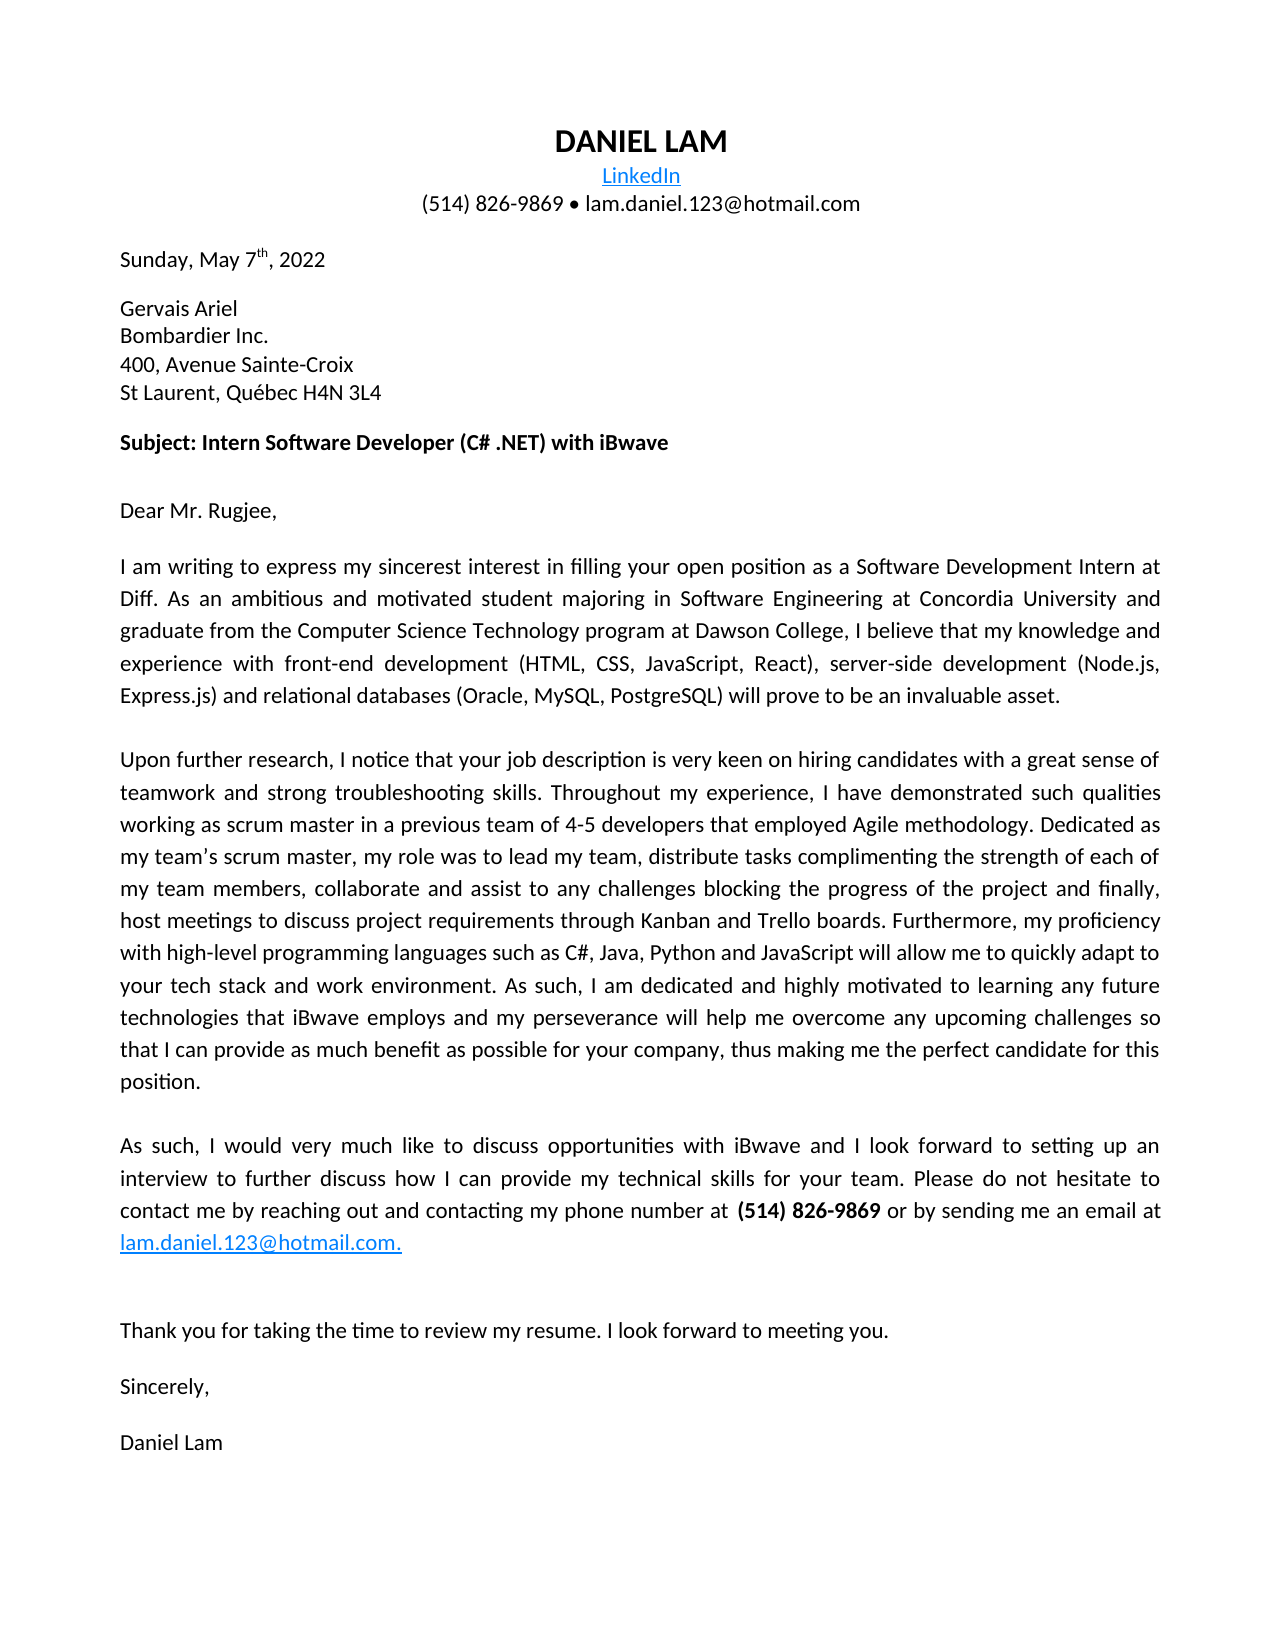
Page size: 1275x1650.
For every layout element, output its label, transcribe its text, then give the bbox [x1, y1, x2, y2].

text Bombardier Inc. [120, 322, 1162, 350]
text (514) 826-9869 • lam.daniel.123@hotmail.com [120, 189, 1162, 217]
text Sincerely, [120, 1372, 1162, 1401]
text Upon further research, I notice that your job description is very keen on hiring candidates with a great sense of teamwork and strong troubleshooting skills. Throughout my experience, I have demonstrated such qualities working as scrum master in a previous team of 4-5 developers that employed Agile methodology. Dedicated as my team’s scrum master, my role was to lead my team, distribute tasks complimenting the strength of each of my team members, collaborate and assist to any challenges blocking the progress of the project and finally, host meetings to discuss project requirements through Kanban and Trello boards. Furthermore, my proficiency with high-level programming languages such as C#, Java, Python and JavaScript will allow me to quickly adapt to your tech stack and work environment. As such, I am dedicated and highly motivated to learning any future technologies that iBwave employs and my perseverance will help me overcome any upcoming challenges so that I can provide as much benefit as possible for your company, thus making me the perfect candidate for this position. [120, 745, 1162, 1095]
subtitle Sunday, May 7th, 2022 [120, 245, 1162, 273]
text St Laurent, Québec H4N 3L4 [120, 378, 1162, 406]
text Thank you for taking the time to review my resume. I look forward to meeting you. [120, 1316, 1162, 1344]
text Dear Mr. Rugjee, [120, 496, 1162, 524]
subtitle LinkedIn [120, 161, 1162, 189]
text As such, I would very much like to discuss opportunities with iBwave and I look forward to setting up an interview to further discuss how I can provide my technical skills for your team. Please do not hesitate to contact me by reaching out and contacting my phone number at (514) 826-9869 or by sending me an email at lam.daniel.123@hotmail.com. [120, 1132, 1162, 1256]
subtitle DANIEL LAM [120, 120, 1162, 161]
text I am writing to express my sincerest interest in filling your open position as a Software Development Intern at Diff. As an ambitious and motivated student majoring in Software Engineering at Concordia University and graduate from the Computer Science Technology program at Dawson College, I believe that my knowledge and experience with front-end development (HTML, CSS, JavaScript, React), server-side development (Node.js, Express.js) and relational databases (Oracle, MySQL, PostgreSQL) will prove to be an invaluable asset. [120, 552, 1162, 709]
text Daniel Lam [120, 1428, 1162, 1457]
text 400, Avenue Sainte-Croix [120, 350, 1162, 378]
text Gervais Ariel [120, 294, 1162, 322]
text Subject: Intern Software Developer (C# .NET) with iBwave [120, 434, 1162, 454]
